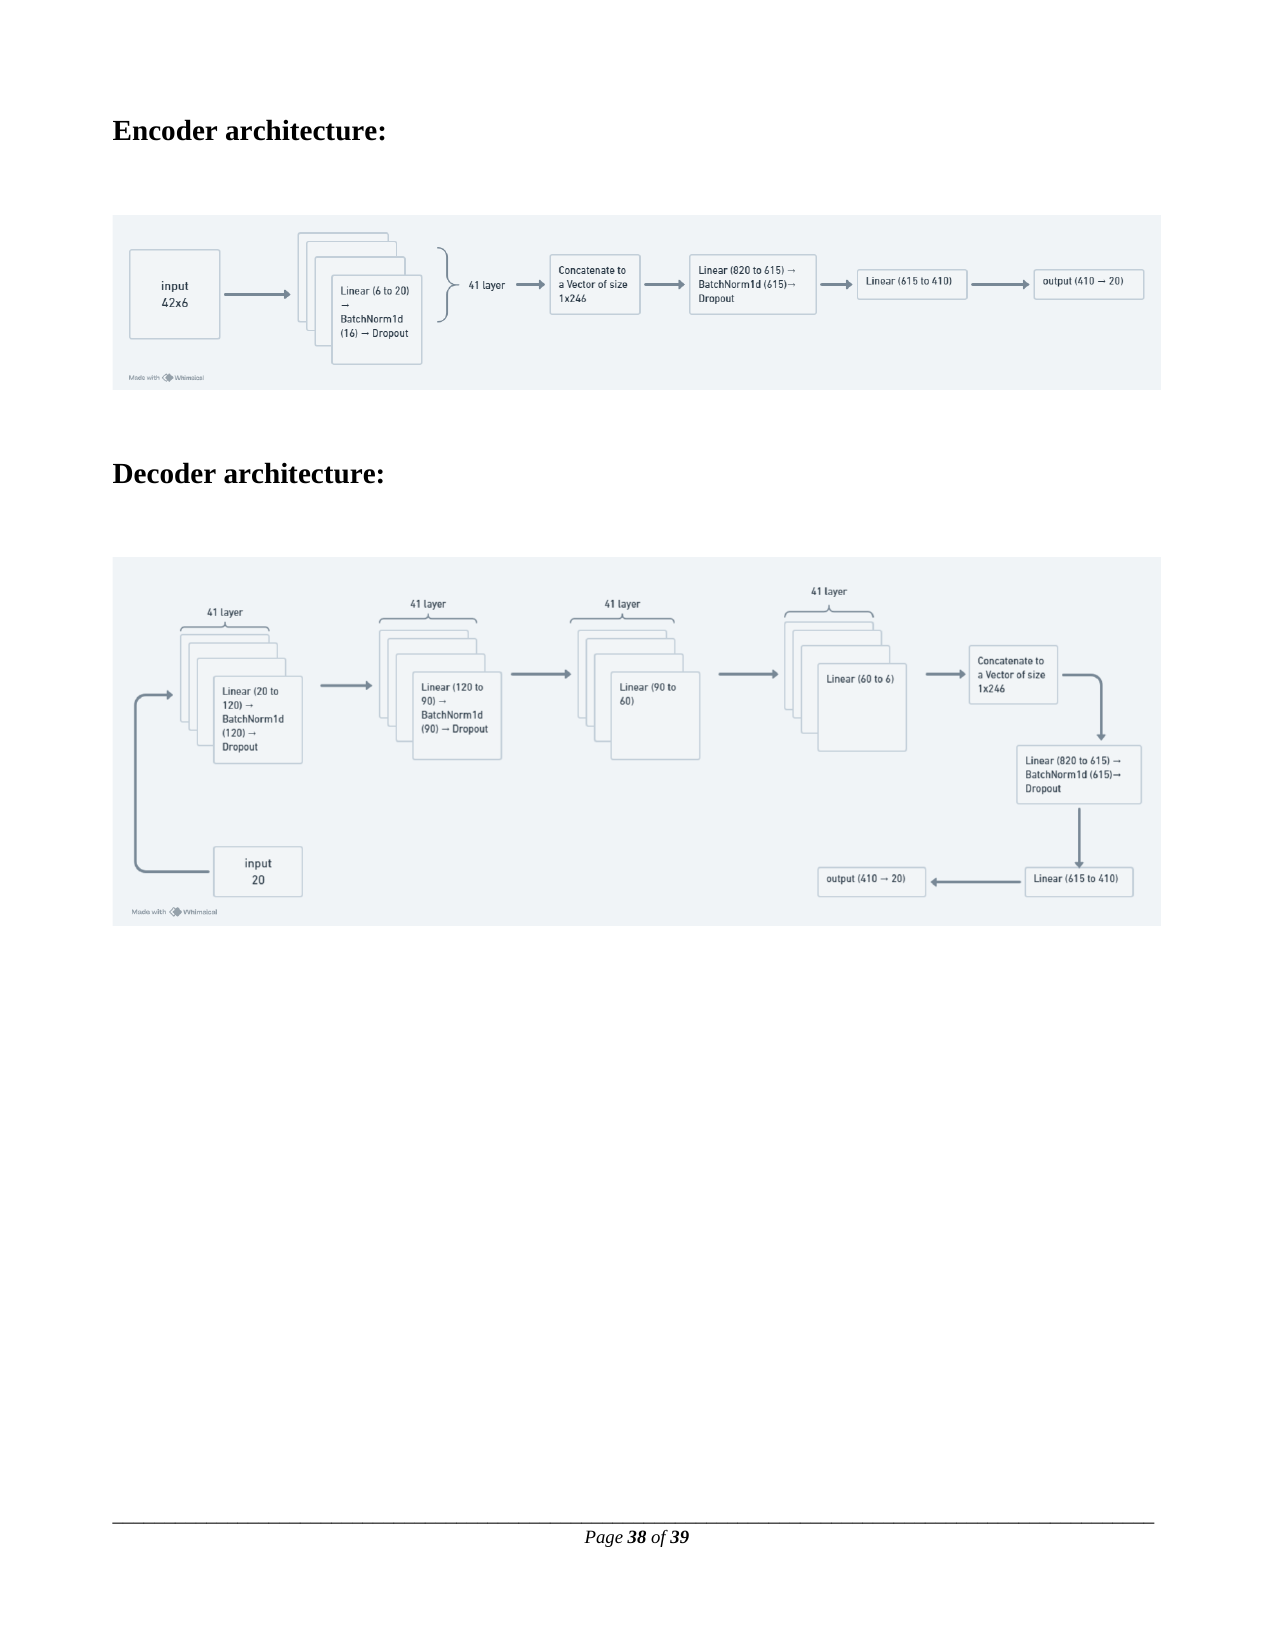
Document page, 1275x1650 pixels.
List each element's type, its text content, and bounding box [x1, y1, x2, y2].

text Decoder architecture: [112, 457, 1162, 490]
picture [112, 215, 1161, 390]
picture [112, 557, 1161, 926]
text Encoder architecture: [112, 113, 1162, 147]
